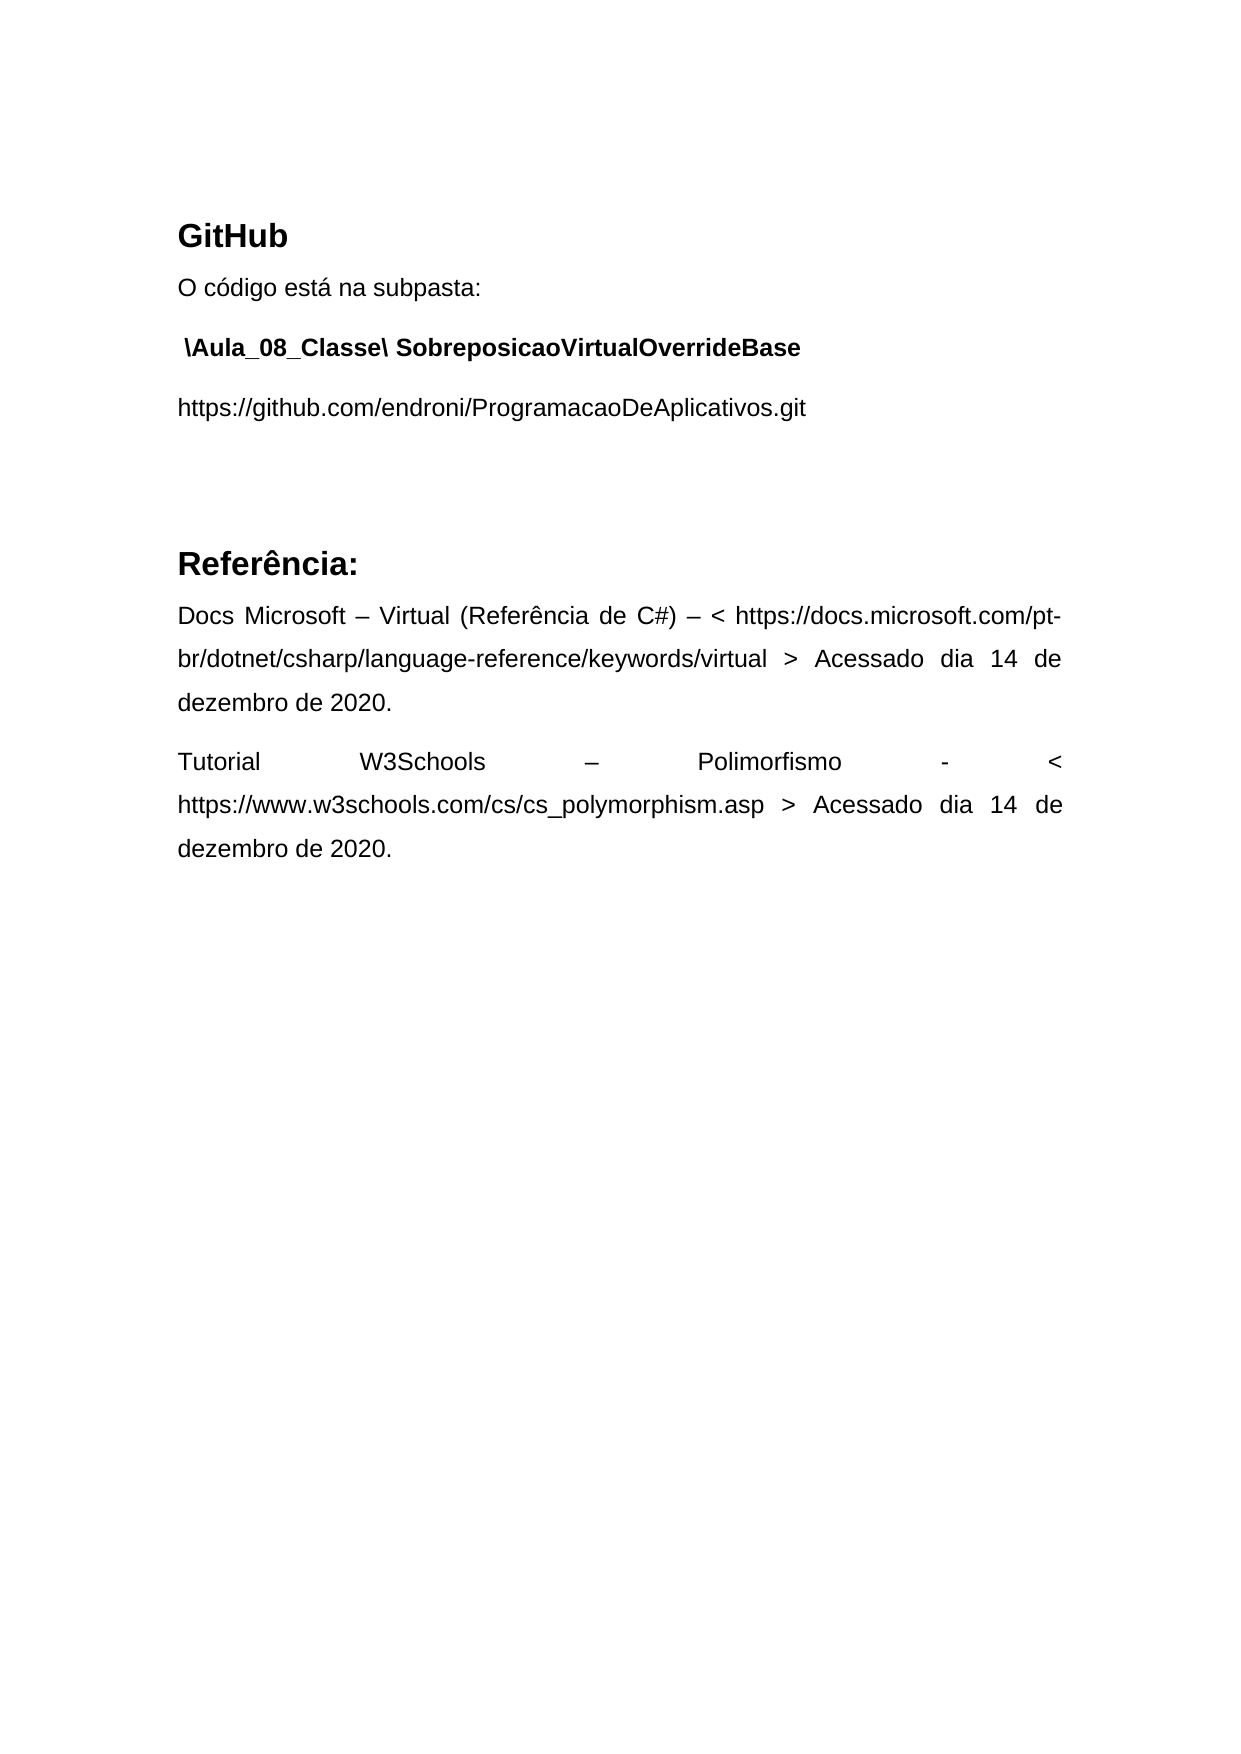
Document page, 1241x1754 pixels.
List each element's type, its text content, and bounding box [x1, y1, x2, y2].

text \Aula_08_Classe\ SobreposicaoVirtualOverrideBase [177, 333, 1063, 362]
text https://github.com/endroni/ProgramacaoDeAplicativos.git [177, 393, 1063, 422]
subtitle Referência: [177, 544, 1063, 582]
subtitle GitHub [177, 216, 1063, 254]
text Tutorial W3Schools – Polimorfismo - < https://www.w3schools.com/cs/cs_polymorphism.asp > Acessado dia 14 de dezembro de 2020. [177, 747, 1063, 862]
text Docs Microsoft – Virtual (Referência de C#) – < https://docs.microsoft.com/pt-br/dotnet/csharp/language-reference/keywords/virtual > Acessado dia 14 de dezembro de 2020. [177, 601, 1063, 716]
text O código está na subpasta: [177, 273, 1063, 302]
